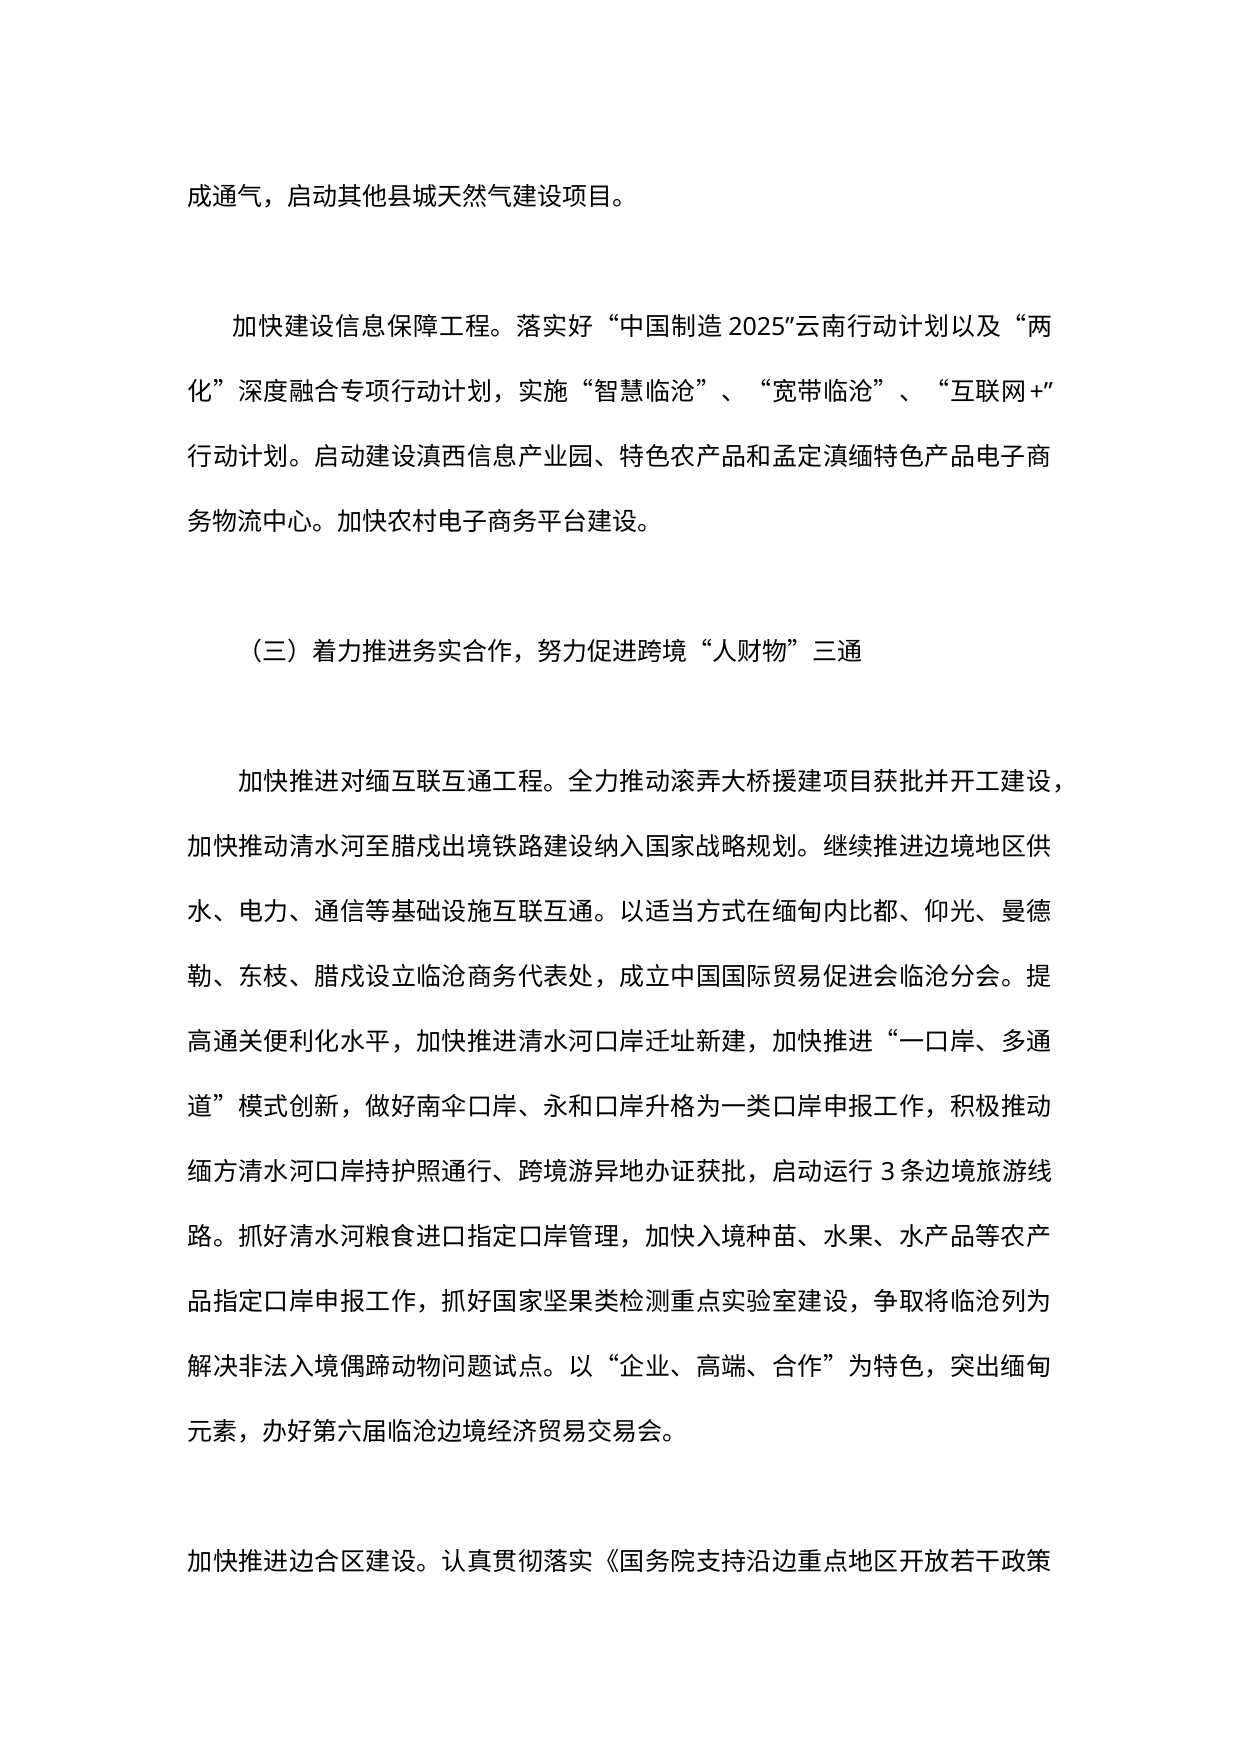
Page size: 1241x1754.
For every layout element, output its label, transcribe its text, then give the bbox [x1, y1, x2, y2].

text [187, 162, 1053, 227]
text 加快推进对缅互联互通工程。全力推动滚弄大桥援建项目获批并开工建设，加快推动清水河至腊戍出境铁路建设纳入国家战略规划。继续推进边境地区供水、电力、通信等基础设施互联互通。以适当方式在缅甸内比都、仰光、曼德勒、东枝、腊戍设立临沧商务代表处，成立中国国际贸易促进会临沧分会。提高通关便利化水平，加快推进清水河口岸迁址新建，加快推进“一口岸、多通道”模式创新，做好南伞口岸、永和口岸升格为一类口岸申报工作，积极推动缅方清水河口岸持护照通行、跨境游异地办证获批，启动运行3条边境旅游线路。抓好清水河粮食进口指定口岸管理，加快入境种苗、水果、水产品等农产品指定口岸申报工作，抓好国家坚果类检测重点实验室建设，争取将临沧列为解决非法入境偶蹄动物问题试点。以“企业、高端、合作”为特色，突出缅甸元素，办好第六届临沧边境经济贸易交易会。 [187, 747, 1053, 1462]
text （三）着力推进务实合作，努力促进跨境“人财物”三通 [187, 617, 1053, 682]
text 加快建设信息保障工程。落实好“中国制造2025”云南行动计划以及“两化”深度融合专项行动计划，实施“智慧临沧”、“宽带临沧”、“互联网+”行动计划。启动建设滇西信息产业园、特色农产品和孟定滇缅特色产品电子商务物流中心。加快农村电子商务平台建设。 [187, 292, 1053, 552]
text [187, 1527, 1053, 1592]
